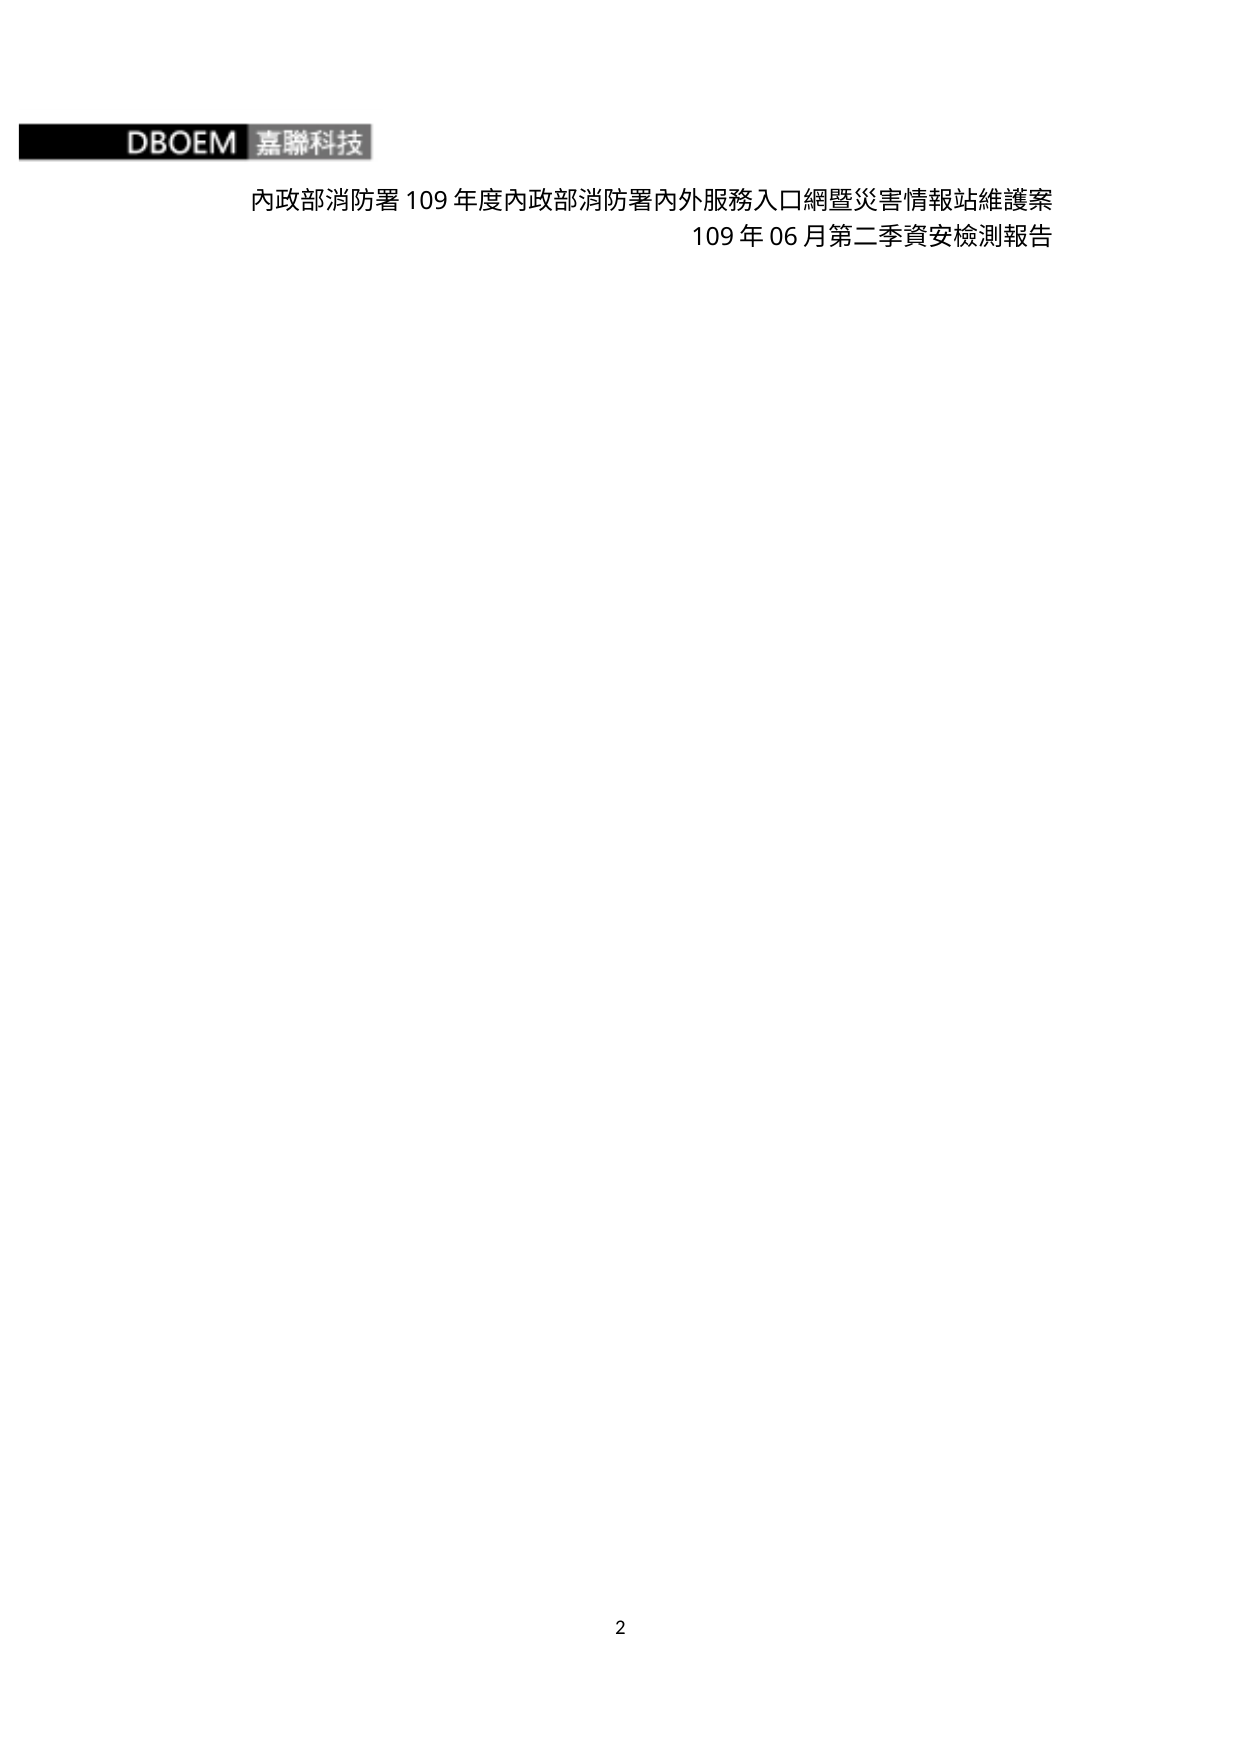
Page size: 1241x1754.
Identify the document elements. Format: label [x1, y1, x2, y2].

picture [18, 108, 384, 164]
